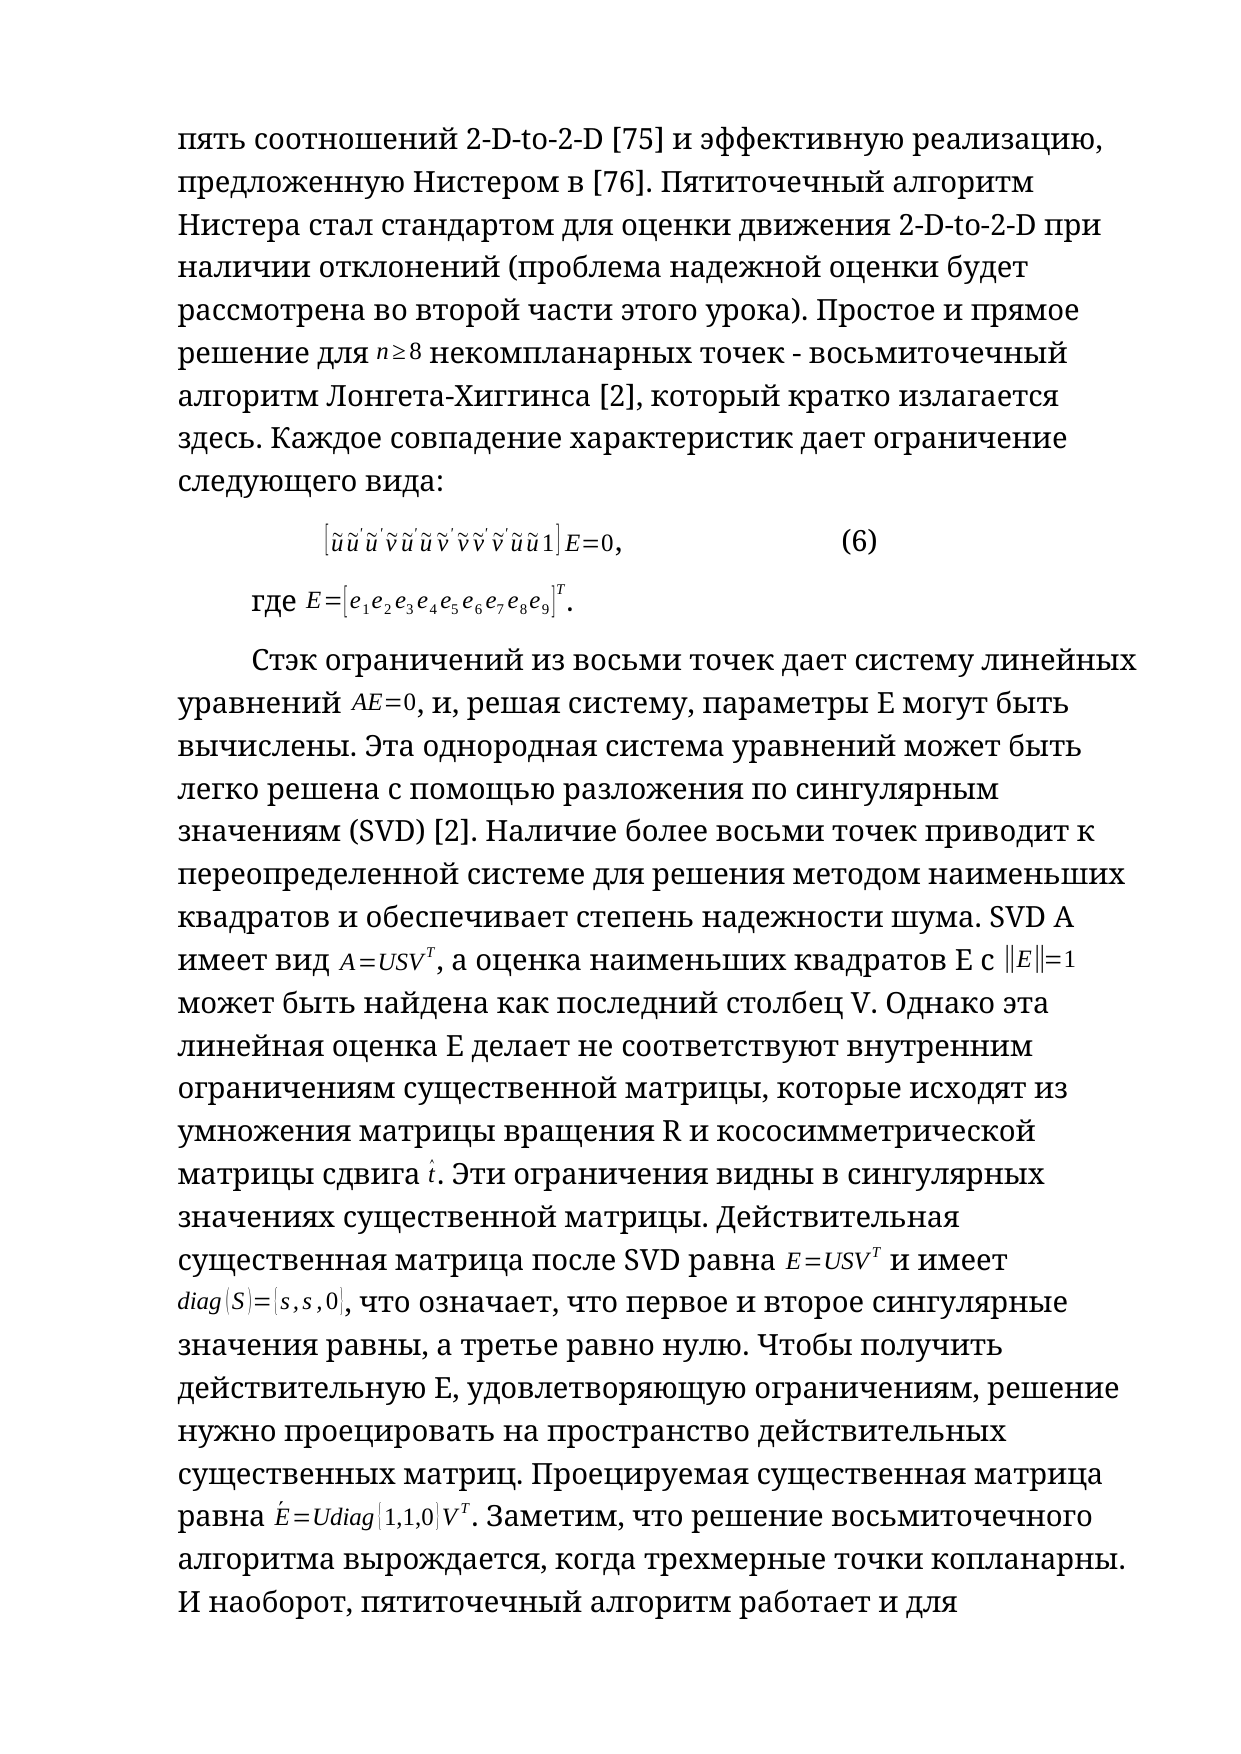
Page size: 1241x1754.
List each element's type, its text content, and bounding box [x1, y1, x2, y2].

text где . [177, 580, 1152, 620]
text , (6) [251, 520, 1152, 560]
